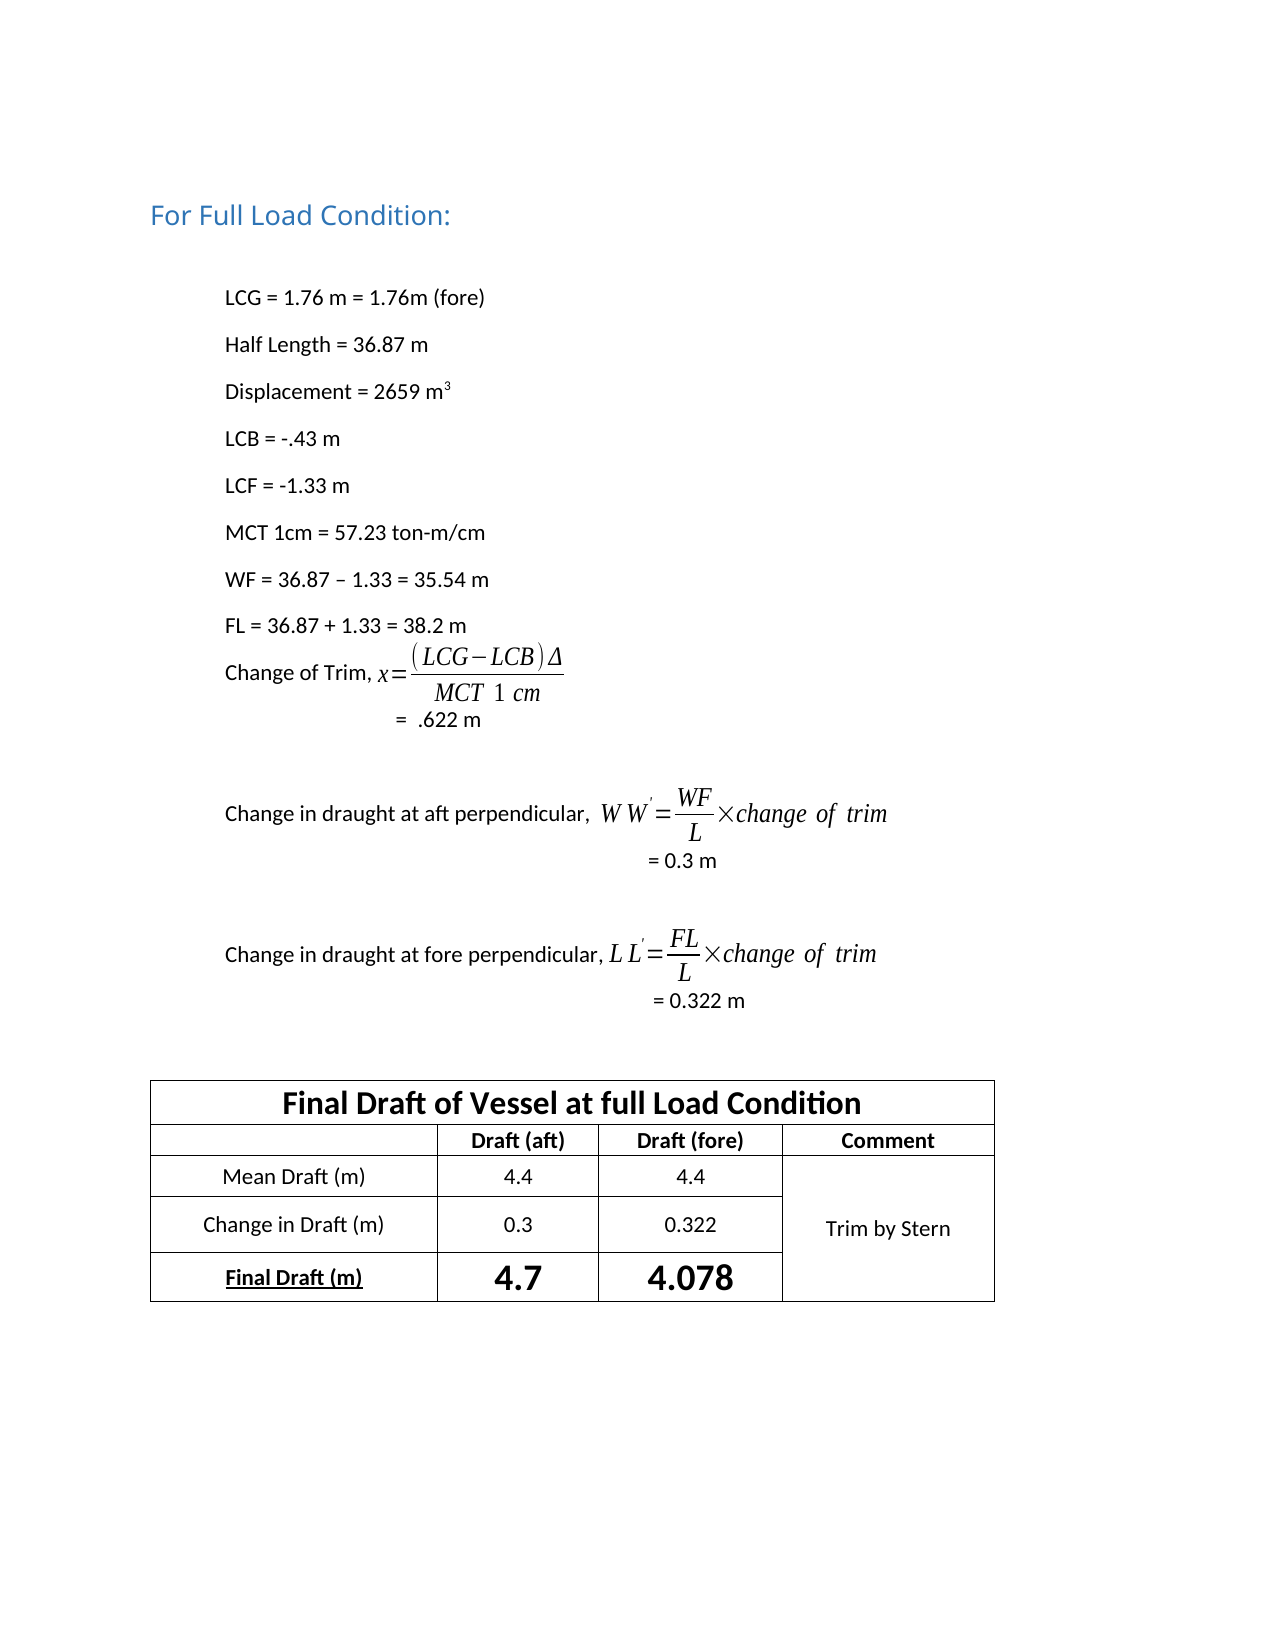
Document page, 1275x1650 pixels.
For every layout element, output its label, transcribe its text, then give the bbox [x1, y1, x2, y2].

text = 0.3 m [150, 846, 1125, 874]
text WF = 36.87 – 1.33 = 35.54 m [150, 565, 1125, 593]
table_cell 4.078 [599, 1253, 782, 1301]
table_cell Comment [783, 1125, 994, 1155]
table_cell [151, 1125, 437, 1155]
text Change in draught at fore perpendicular, [150, 940, 1125, 968]
text Change of Trim, [150, 658, 1125, 687]
text = 0.322 m [150, 987, 1125, 1015]
text = .622 m [150, 705, 1125, 733]
table_cell Trim by Stern [783, 1156, 994, 1301]
table_cell 0.322 [599, 1197, 782, 1252]
table_cell 4.4 [438, 1156, 598, 1196]
text Half Length = 36.87 m [150, 330, 1125, 358]
text FL = 36.87 + 1.33 = 38.2 m [150, 612, 1125, 640]
text LCB = -.43 m [150, 424, 1125, 452]
table_cell Final Draft (m) [151, 1253, 437, 1301]
text Displacement = 2659 m3 [150, 377, 1125, 405]
text LCG = 1.76 m = 1.76m (fore) [150, 283, 1125, 312]
text Change in draught at aft perpendicular, [150, 799, 1125, 827]
table_header Final Draft of Vessel at full Load Condition [151, 1081, 994, 1124]
table_cell Change in Draft (m) [151, 1197, 437, 1252]
subtitle For Full Load Condition: [150, 197, 1125, 234]
table_cell 4.7 [438, 1253, 598, 1301]
text MCT 1cm = 57.23 ton-m/cm [150, 518, 1125, 546]
table_cell 0.3 [438, 1197, 598, 1252]
table_cell 4.4 [599, 1156, 782, 1196]
table_cell Draft (fore) [599, 1125, 782, 1155]
text LCF = -1.33 m [150, 471, 1125, 499]
table_cell Mean Draft (m) [151, 1156, 437, 1196]
table_cell Draft (aft) [438, 1125, 598, 1155]
